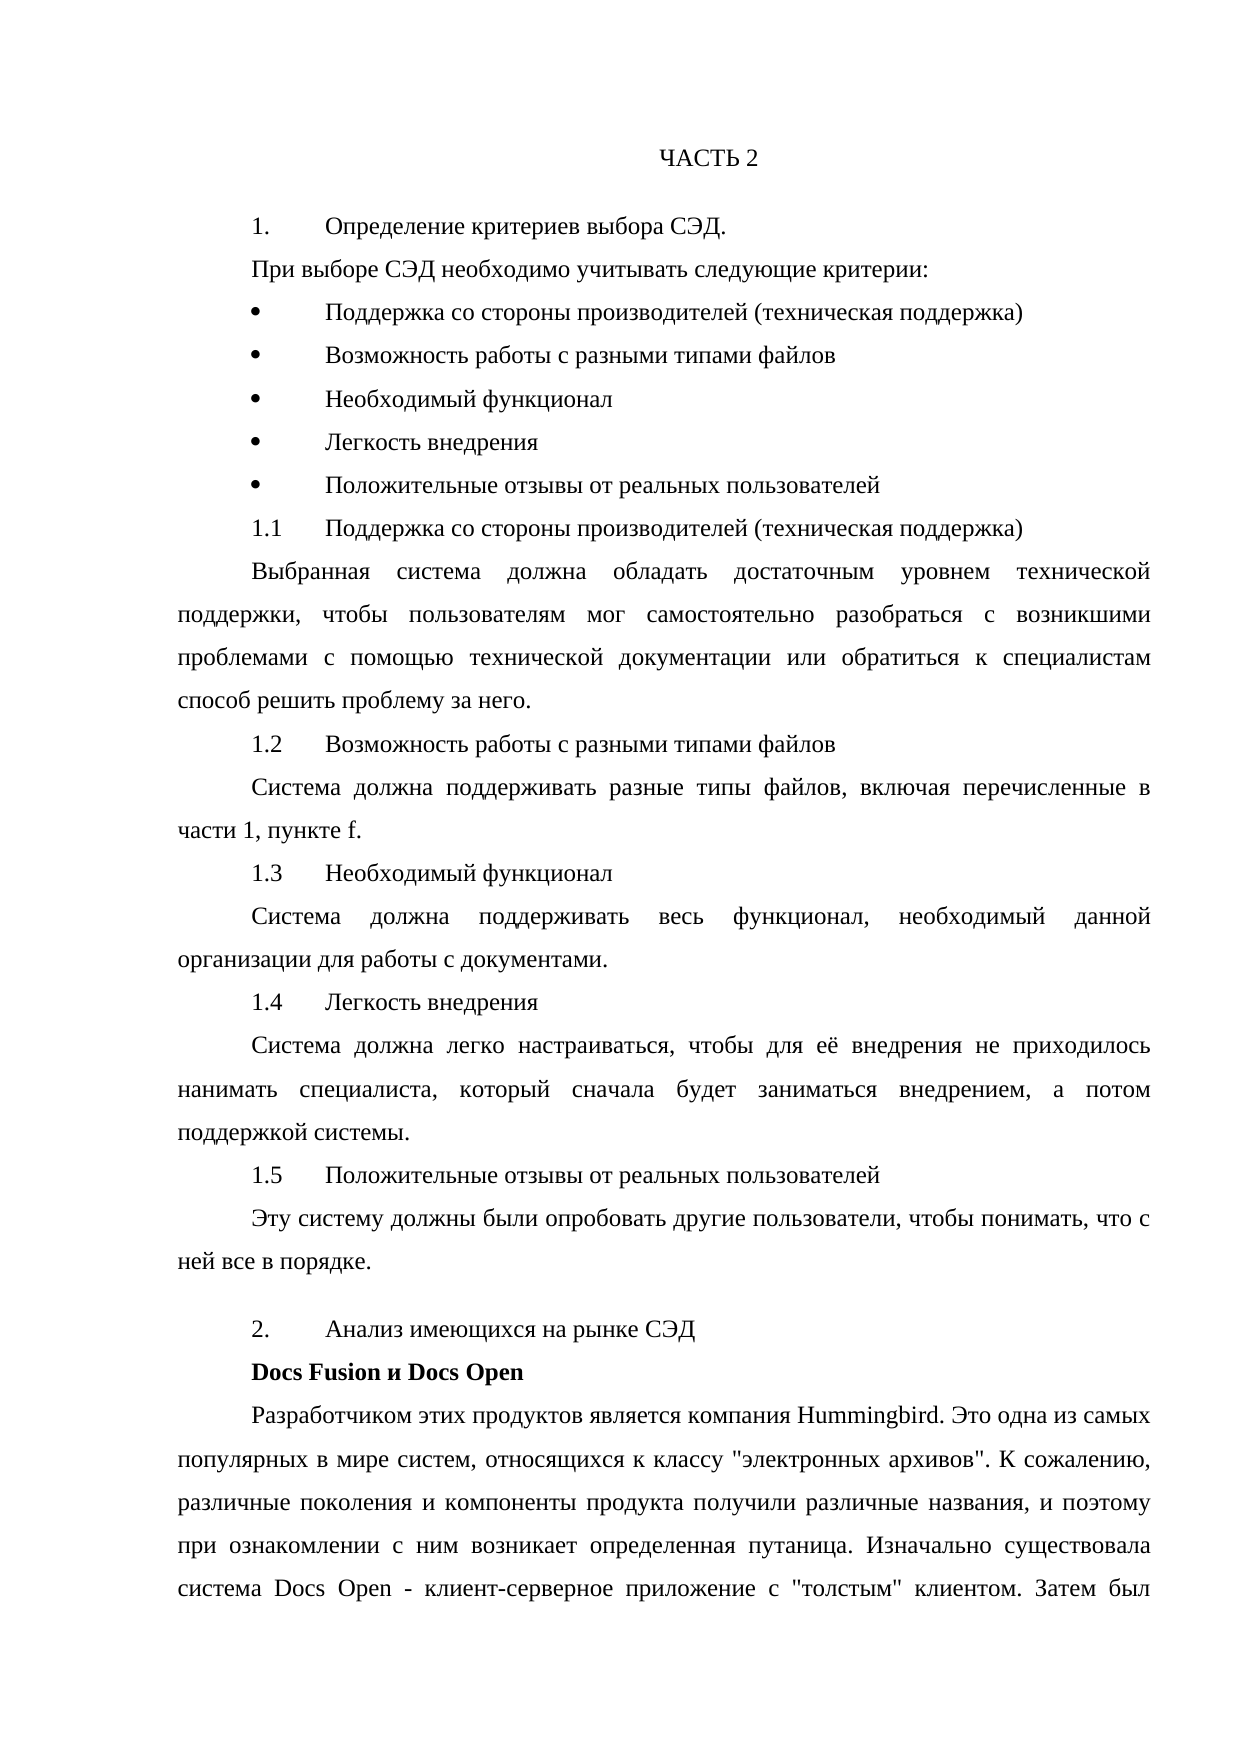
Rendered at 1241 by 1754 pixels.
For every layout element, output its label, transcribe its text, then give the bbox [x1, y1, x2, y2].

list Положительные отзывы от реальных пользователей [177, 1160, 1152, 1189]
list Возможность работы с разными типами файлов [177, 729, 1152, 757]
list Docs Fusion и Docs Open [177, 1357, 1152, 1386]
list Легкость внедрения [177, 427, 1152, 456]
list Система должна легко настраиваться, чтобы для её внедрения не приходилось нанимать специалиста, который сначала будет заниматься внедрением, а потом поддержкой системы. [177, 1031, 1152, 1146]
list Поддержка со стороны производителей (техническая поддержка) [177, 297, 1152, 326]
subtitle ЧАСТЬ 2 [177, 143, 1152, 172]
list Выбранная система должна обладать достаточным уровнем технической поддержки, чтобы пользователям мог самостоятельно разобраться с возникшими проблемами с помощью технической документации или обратиться к специалистам способ решить проблему за него. [177, 556, 1152, 714]
list При выборе СЭД необходимо учитывать следующие критерии: [177, 254, 1152, 283]
list Возможность работы с разными типами файлов [177, 341, 1152, 369]
list Эту систему должны были опробовать другие пользователи, чтобы понимать, что с ней все в порядке. [177, 1203, 1152, 1275]
list Положительные отзывы от реальных пользователей [177, 470, 1152, 499]
list Необходимый функционал [177, 858, 1152, 887]
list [177, 1401, 1152, 1602]
list Поддержка со стороны производителей (техническая поддержка) [177, 513, 1152, 542]
list Система должна поддерживать разные типы файлов, включая перечисленные в части 1, пункте f. [177, 772, 1152, 844]
subtitle Анализ имеющихся на рынке СЭД [177, 1314, 1152, 1343]
subtitle Определение критериев выбора СЭД. [177, 211, 1152, 240]
list Легкость внедрения [177, 987, 1152, 1016]
list Необходимый функционал [177, 384, 1152, 412]
list Система должна поддерживать весь функционал, необходимый данной организации для работы с документами. [177, 901, 1152, 973]
